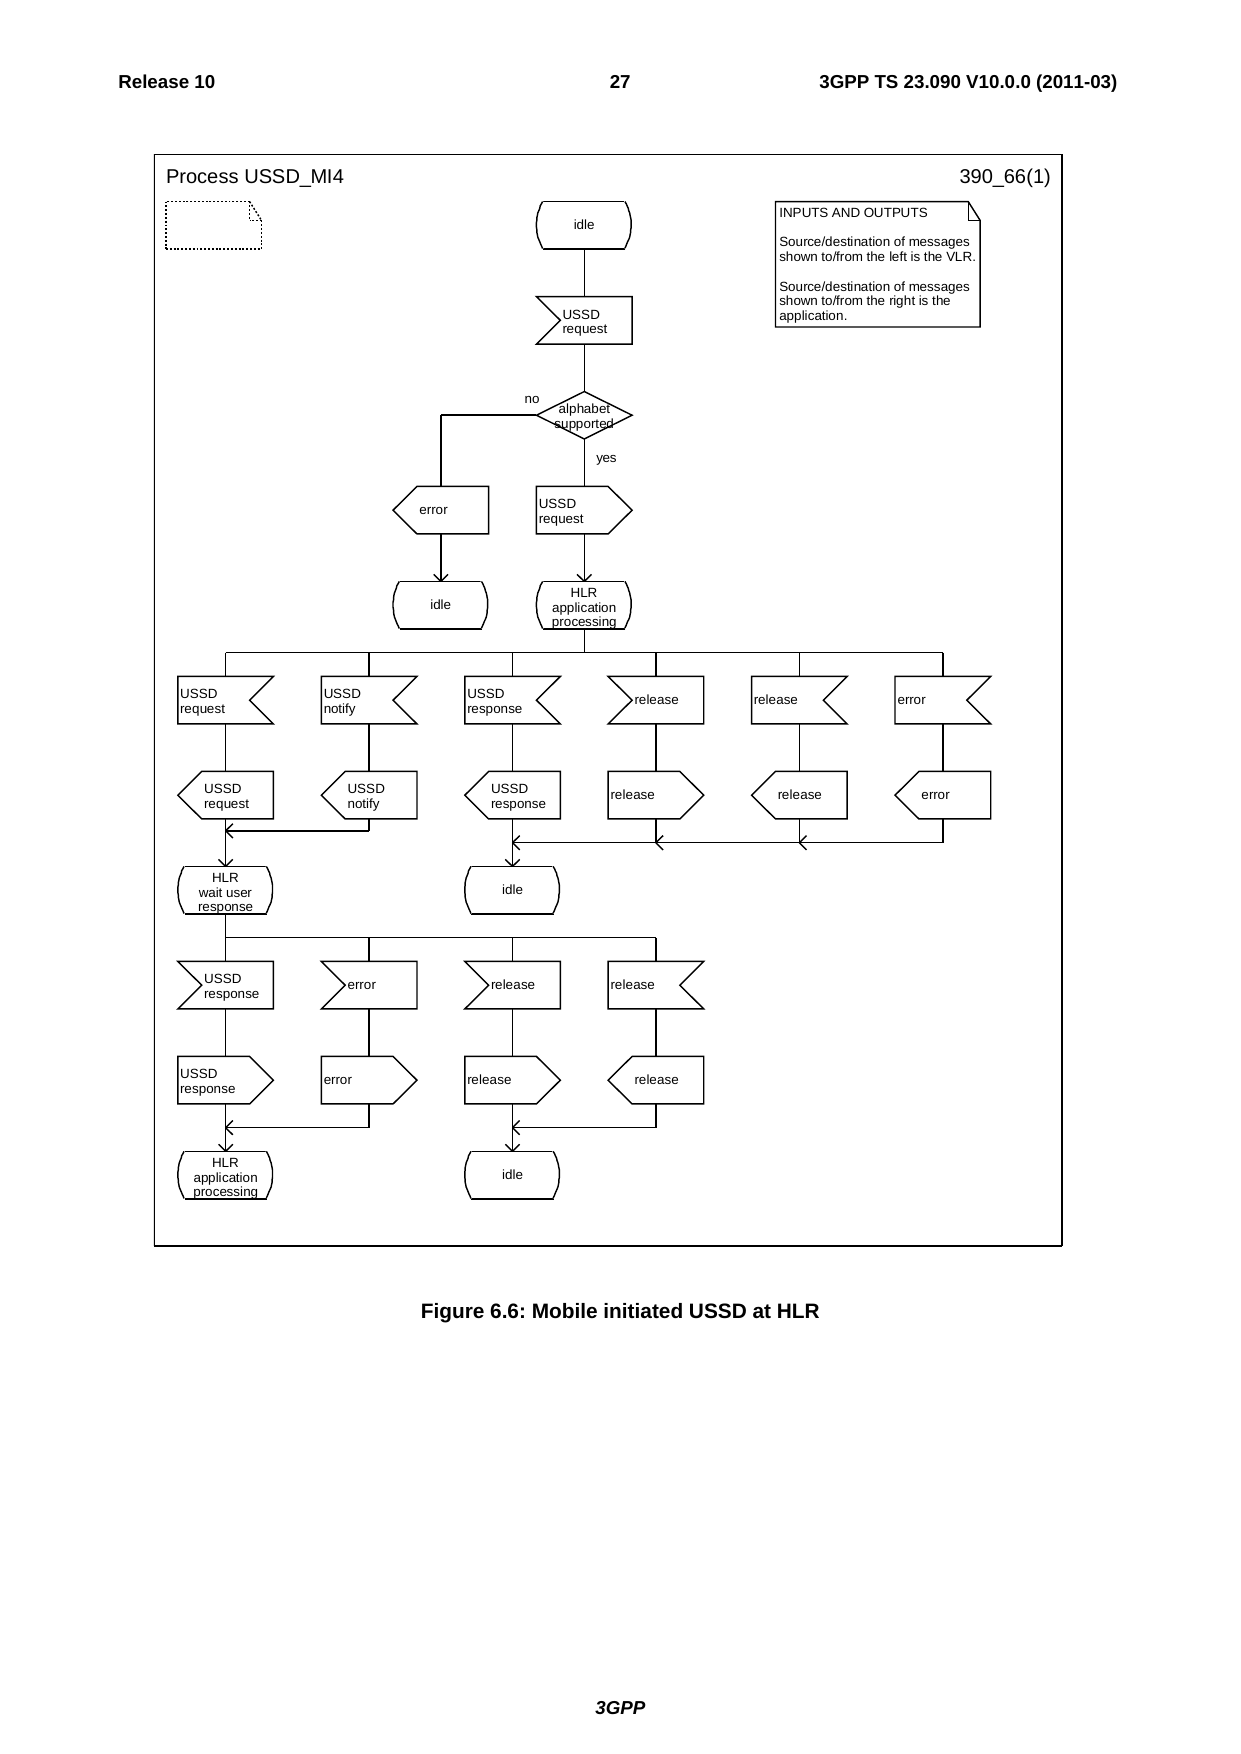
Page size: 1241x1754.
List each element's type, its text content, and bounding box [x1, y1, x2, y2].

text Figure 6.6: Mobile initiated USSD at HLR [118, 1299, 1122, 1323]
